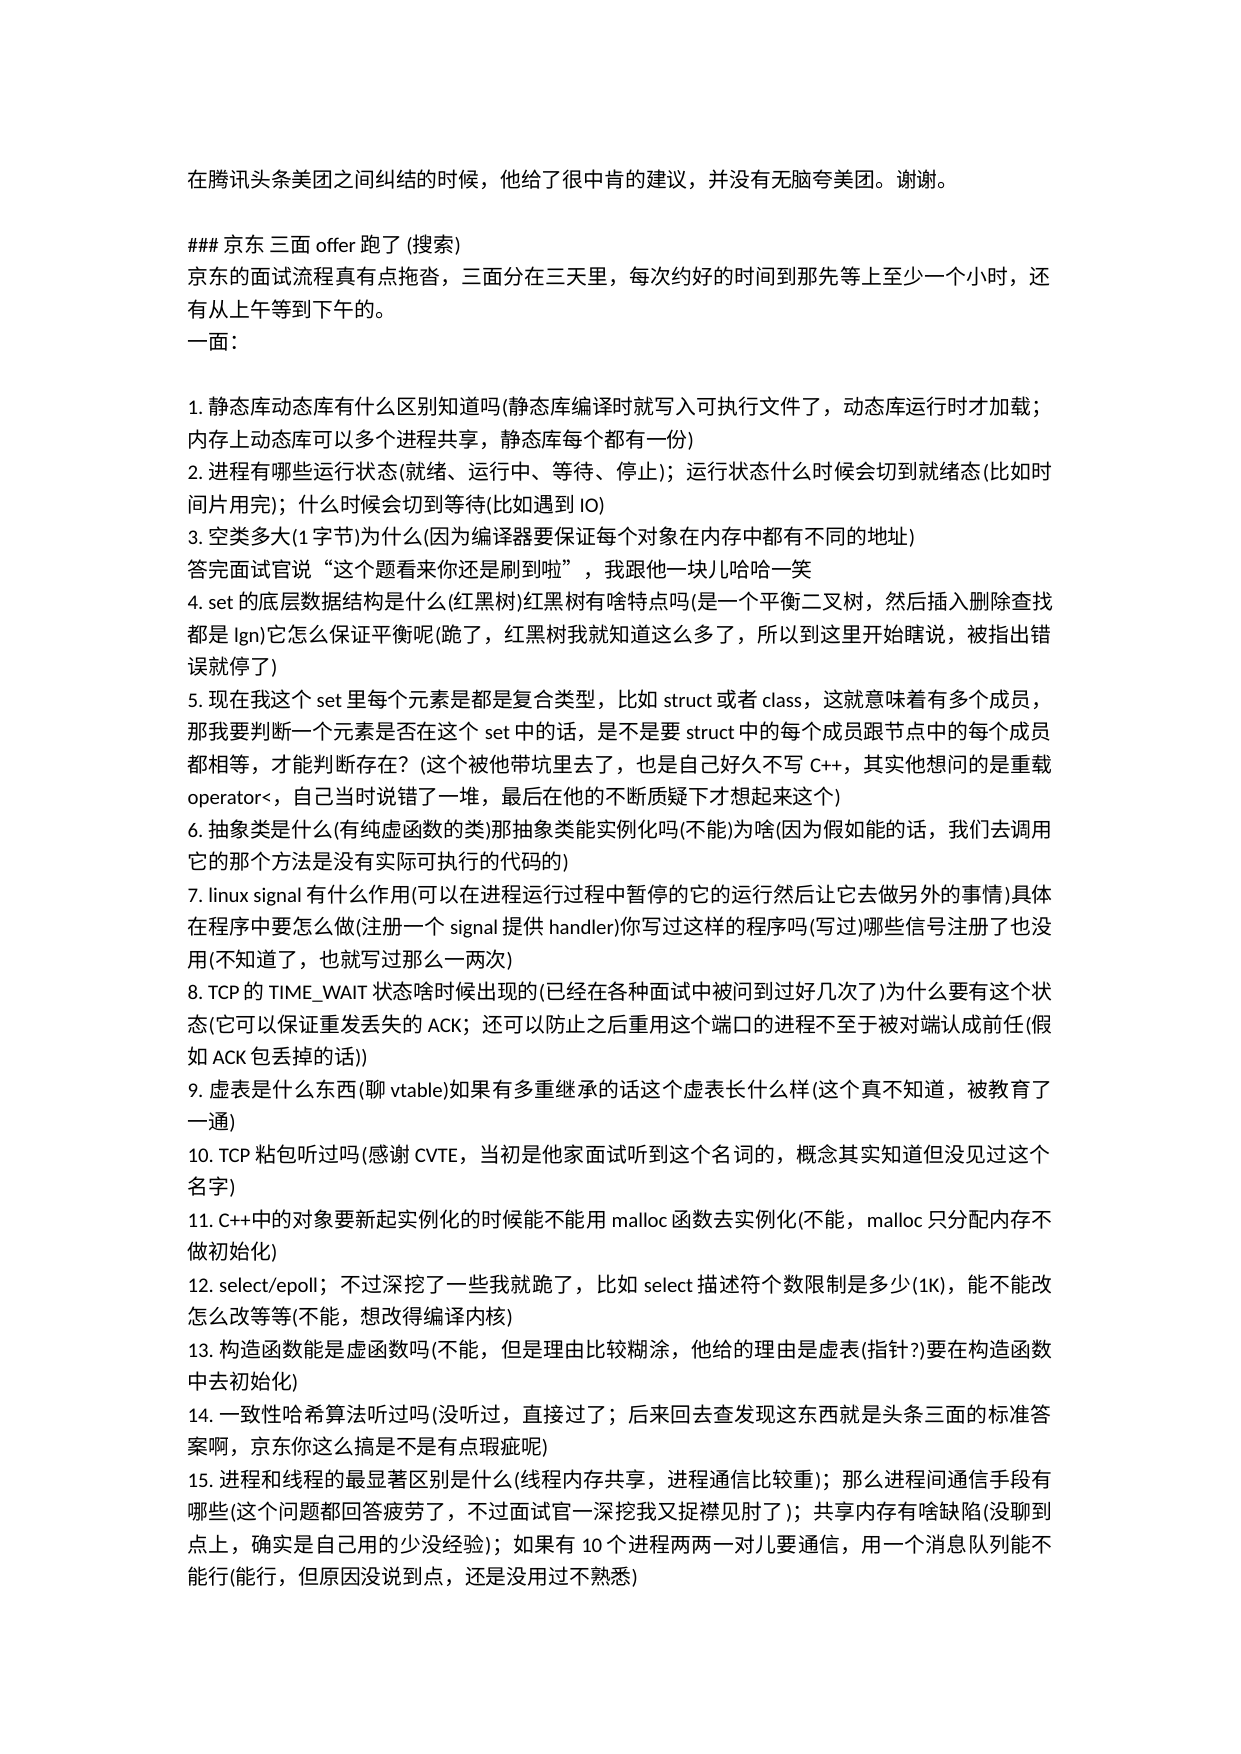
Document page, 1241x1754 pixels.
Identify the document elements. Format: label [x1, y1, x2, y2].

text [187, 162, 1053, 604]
text [187, 605, 1053, 1592]
